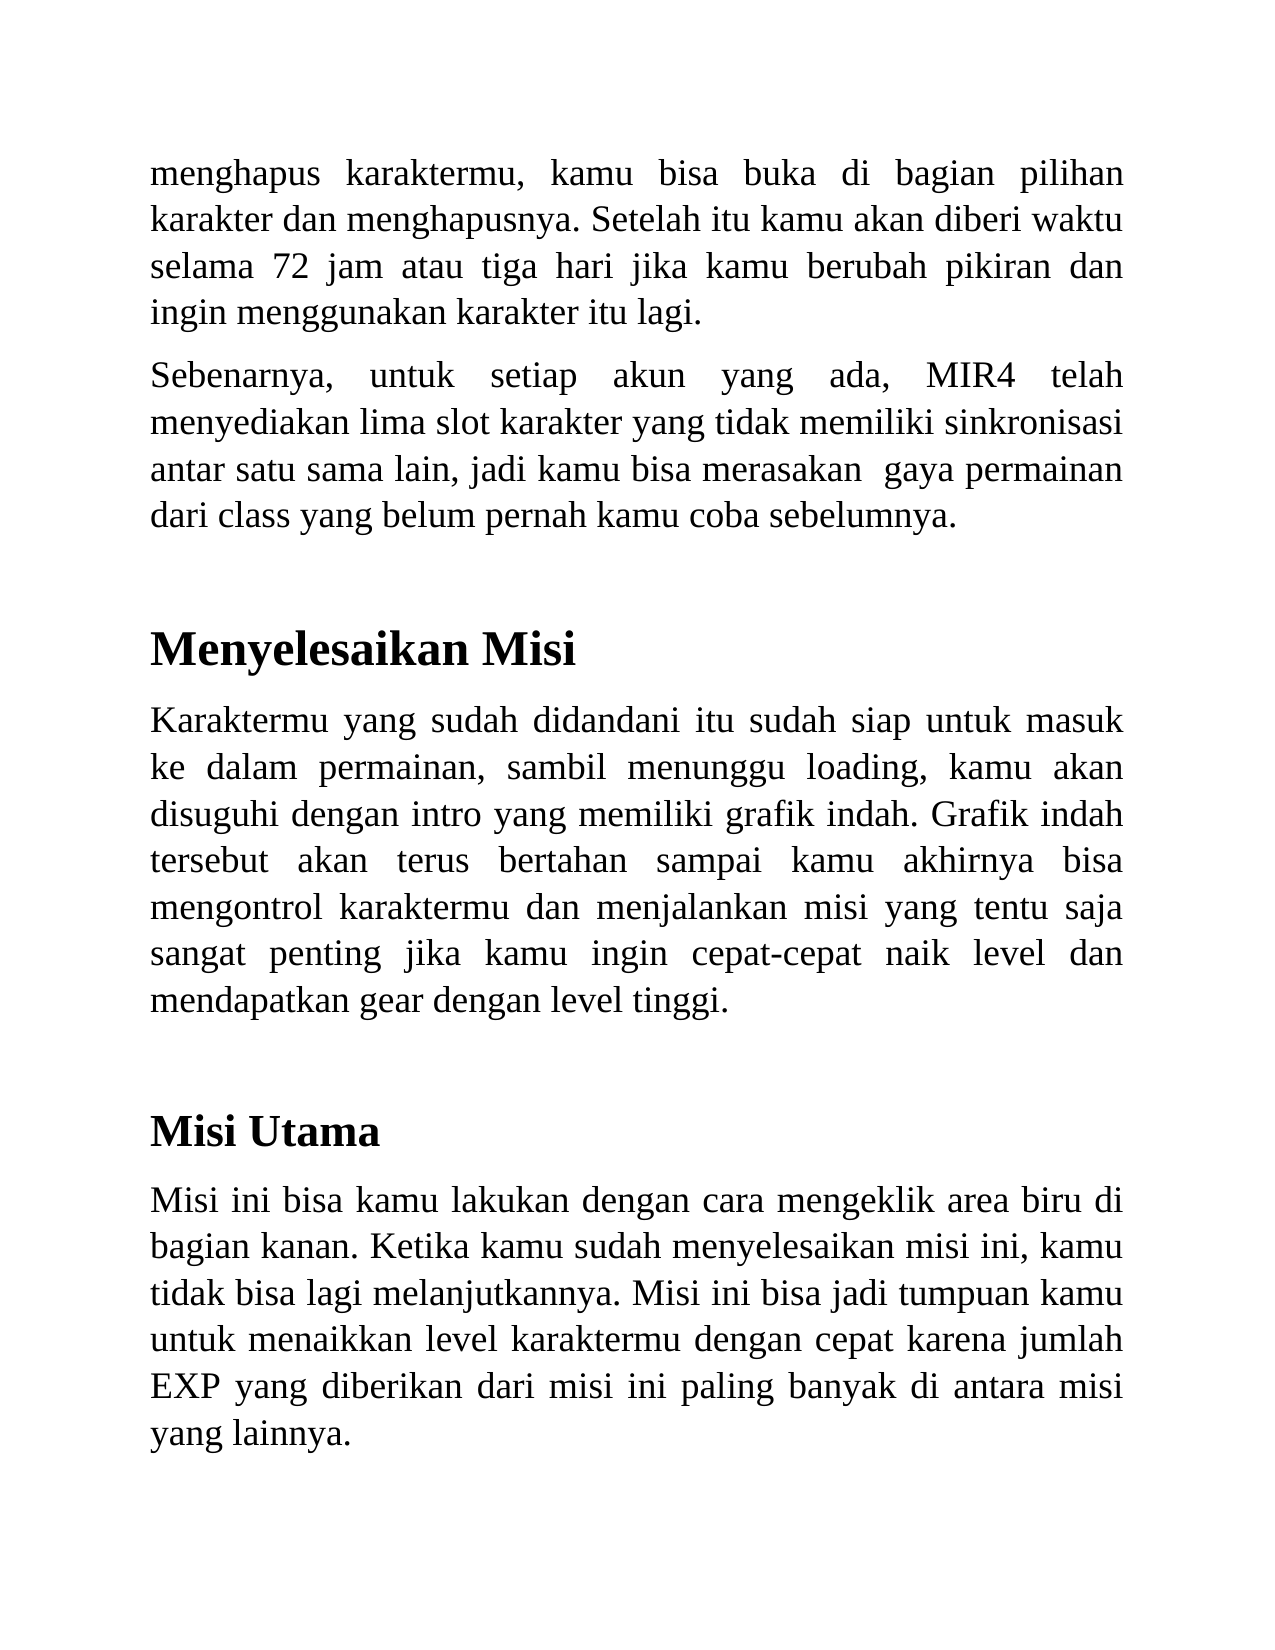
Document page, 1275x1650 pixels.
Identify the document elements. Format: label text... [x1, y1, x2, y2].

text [150, 150, 1125, 333]
text Menyelesaikan Misi [150, 619, 1125, 677]
text Misi Utama [150, 1104, 1125, 1156]
text Karaktermu yang sudah didandani itu sudah siap untuk masuk ke dalam permainan, sambil menunggu loading, kamu akan disuguhi dengan intro yang memiliki grafik indah. Grafik indah tersebut akan terus bertahan sampai kamu akhirnya bisa mengontrol karaktermu dan menjalankan misi yang tentu saja sangat penting jika kamu ingin cepat-cepat naik level dan mendapatkan gear dengan level tinggi. [150, 698, 1125, 1020]
text Sebenarnya, untuk setiap akun yang ada, MIR4 telah menyediakan lima slot karakter yang tidak memiliki sinkronisasi antar satu sama lain, jadi kamu bisa merasakan gaya permainan dari class yang belum pernah kamu coba sebelumnya. [150, 353, 1125, 536]
text Misi ini bisa kamu lakukan dengan cara mengeklik area biru di bagian kanan. Ketika kamu sudah menyelesaikan misi ini, kamu tidak bisa lagi melanjutkannya. Misi ini bisa jadi tumpuan kamu untuk menaikkan level karaktermu dengan cepat karena jumlah EXP yang diberikan dari misi ini paling banyak di antara misi yang lainnya. [150, 1177, 1125, 1453]
